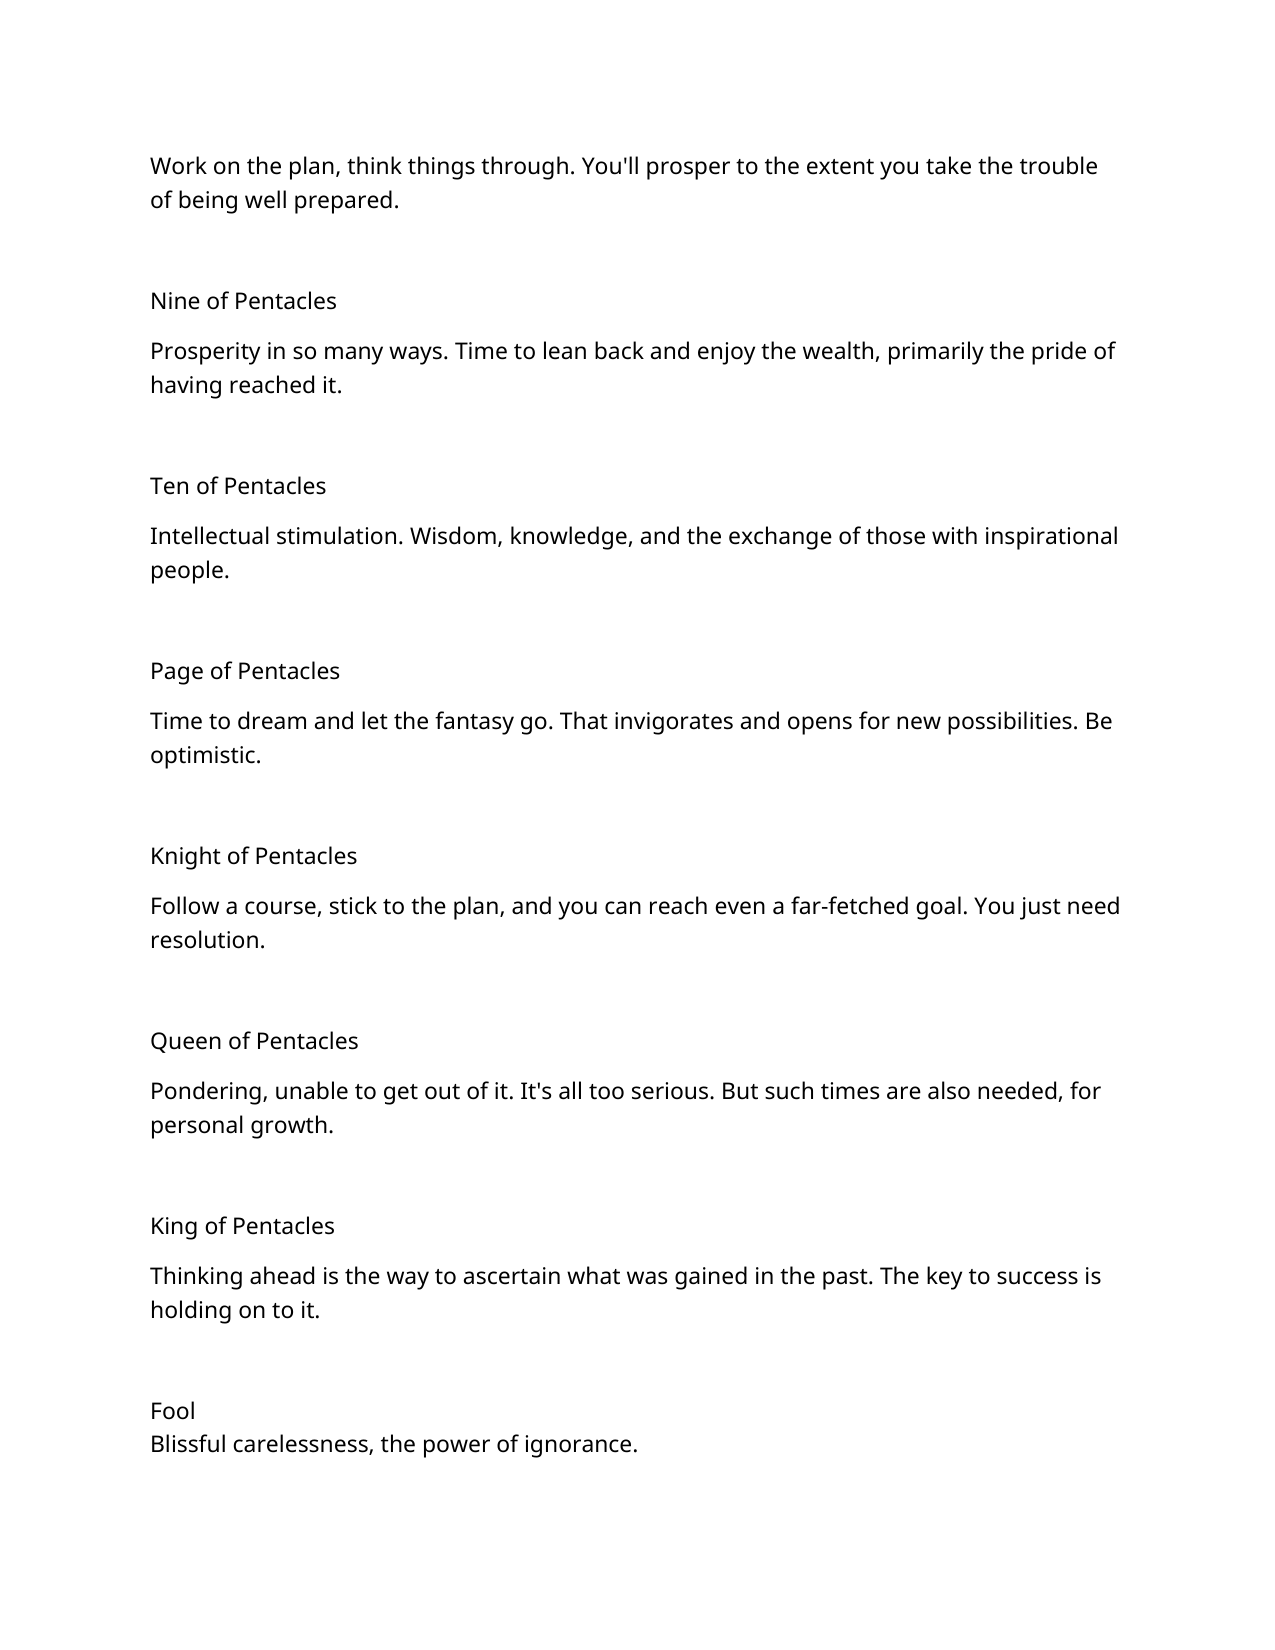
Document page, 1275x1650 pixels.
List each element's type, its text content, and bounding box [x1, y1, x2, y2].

text Intellectual stimulation. Wisdom, knowledge, and the exchange of those with inspirational people. [150, 520, 1125, 585]
text Pondering, unable to get out of it. It's all too serious. But such times are also needed, for personal growth. [150, 1075, 1125, 1140]
text Fool Blissful carelessness, the power of ignorance. [150, 1394, 1125, 1459]
text Work on the plan, think things through. You'll prosper to the extent you take the trouble of being well prepared. [150, 150, 1125, 215]
text Knight of Pentacles [150, 839, 1125, 871]
text Page of Pentacles [150, 654, 1125, 686]
text Ten of Pentacles [150, 469, 1125, 501]
text Prosperity in so many ways. Time to lean back and enjoy the wealth, primarily the pride of having reached it. [150, 335, 1125, 400]
text Nine of Pentacles [150, 284, 1125, 316]
text Queen of Pentacles [150, 1024, 1125, 1056]
text King of Pentacles [150, 1209, 1125, 1241]
text Follow a course, stick to the plan, and you can reach even a far-fetched goal. You just need resolution. [150, 890, 1125, 955]
text Thinking ahead is the way to ascertain what was gained in the past. The key to success is holding on to it. [150, 1260, 1125, 1325]
text Time to dream and let the fantasy go. That invigorates and opens for new possibilities. Be optimistic. [150, 705, 1125, 770]
